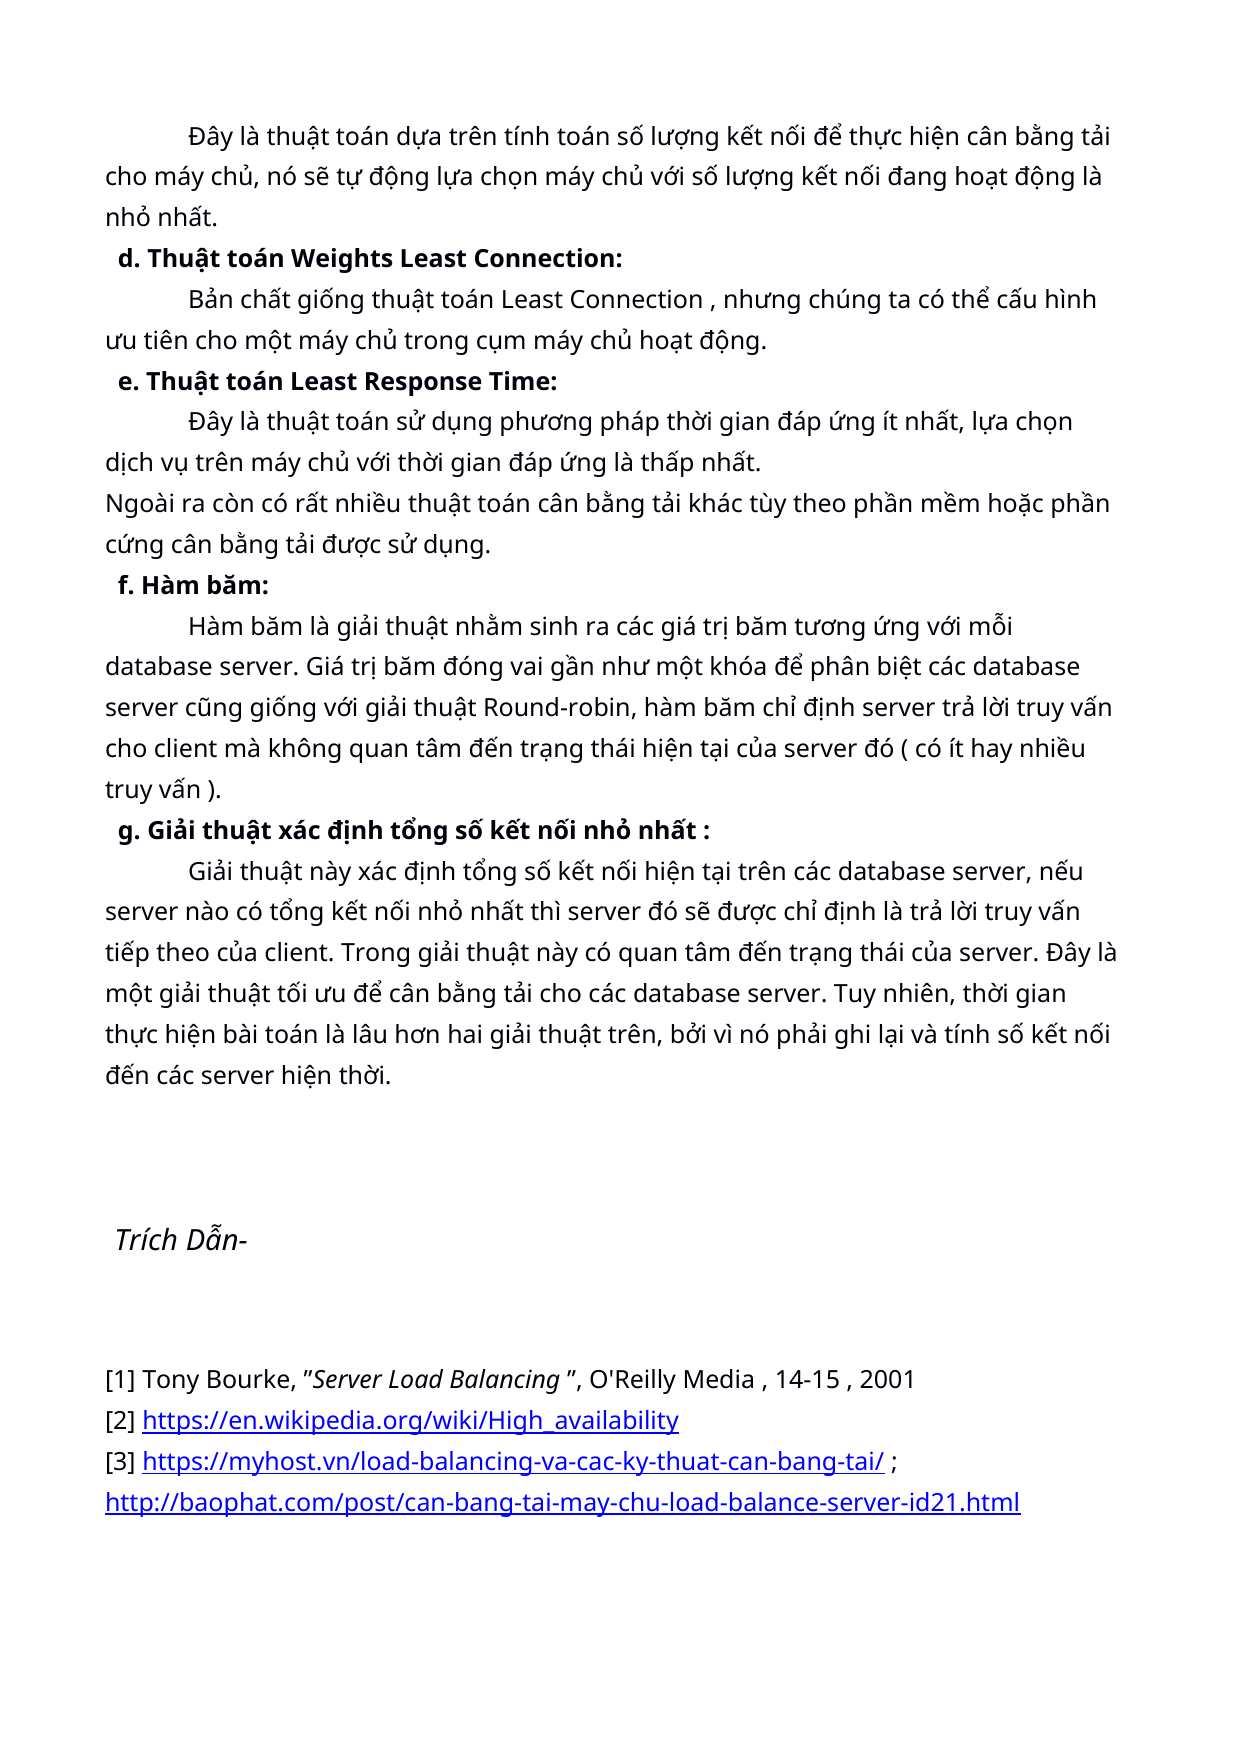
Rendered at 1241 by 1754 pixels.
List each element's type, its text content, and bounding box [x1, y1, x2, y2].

text Đây là thuật toán sử dụng phương pháp thời gian đáp ứng ít nhất, lựa chọn dịch vụ trên máy chủ với thời gian đáp ứng là thấp nhất. [105, 404, 1123, 479]
text Ngoài ra còn có rất nhiều thuật toán cân bằng tải khác tùy theo phần mềm hoặc phần cứng cân bằng tải được sử dụng. [105, 486, 1123, 561]
text Đây là thuật toán dựa trên tính toán số lượng kết nối để thực hiện cân bằng tải cho máy chủ, nó sẽ tự động lựa chọn máy chủ với số lượng kết nối đang hoạt động là nhỏ nhất. [105, 118, 1123, 234]
text g. Giải thuật xác định tổng số kết nối nhỏ nhất : [105, 812, 1123, 846]
text [3] https://myhost.vn/load-balancing-va-cac-ky-thuat-can-bang-tai/ ; http://baophat.com/post/can-bang-tai-may-chu-load-balance-server-id21.html [105, 1444, 1123, 1519]
text f. Hàm băm: [105, 567, 1123, 601]
text [2] https://en.wikipedia.org/wiki/High_availability [105, 1403, 1123, 1437]
text e. Thuật toán Least Response Time: [105, 363, 1123, 397]
text d. Thuật toán Weights Least Connection: [105, 241, 1123, 275]
text Hàm băm là giải thuật nhằm sinh ra các giá trị băm tương ứng với mỗi database server. Giá trị băm đóng vai gần như một khóa để phân biệt các database server cũng giống với giải thuật Round-robin, hàm băm chỉ định server trả lời truy vấn cho client mà không quan tâm đến trạng thái hiện tại của server đó ( có ít hay nhiều truy vấn ). [105, 608, 1123, 806]
text Giải thuật này xác định tổng số kết nối hiện tại trên các database server, nếu server nào có tổng kết nối nhỏ nhất thì server đó sẽ được chỉ định là trả lời truy vấn tiếp theo của client. Trong giải thuật này có quan tâm đến trạng thái của server. Đây là một giải thuật tối ưu để cân bằng tải cho các database server. Tuy nhiên, thời gian thực hiện bài toán là lâu hơn hai giải thuật trên, bởi vì nó phải ghi lại và tính số kết nối đến các server hiện thời. [105, 853, 1123, 1091]
text [1] Tony Bourke, ”Server Load Balancing ”, O'Reilly Media , 14-15 , 2001 [105, 1362, 1123, 1396]
text Trích Dẫn- [114, 1219, 1123, 1259]
text Bản chất giống thuật toán Least Connection , nhưng chúng ta có thể cấu hình ưu tiên cho một máy chủ trong cụm máy chủ hoạt động. [105, 281, 1123, 356]
